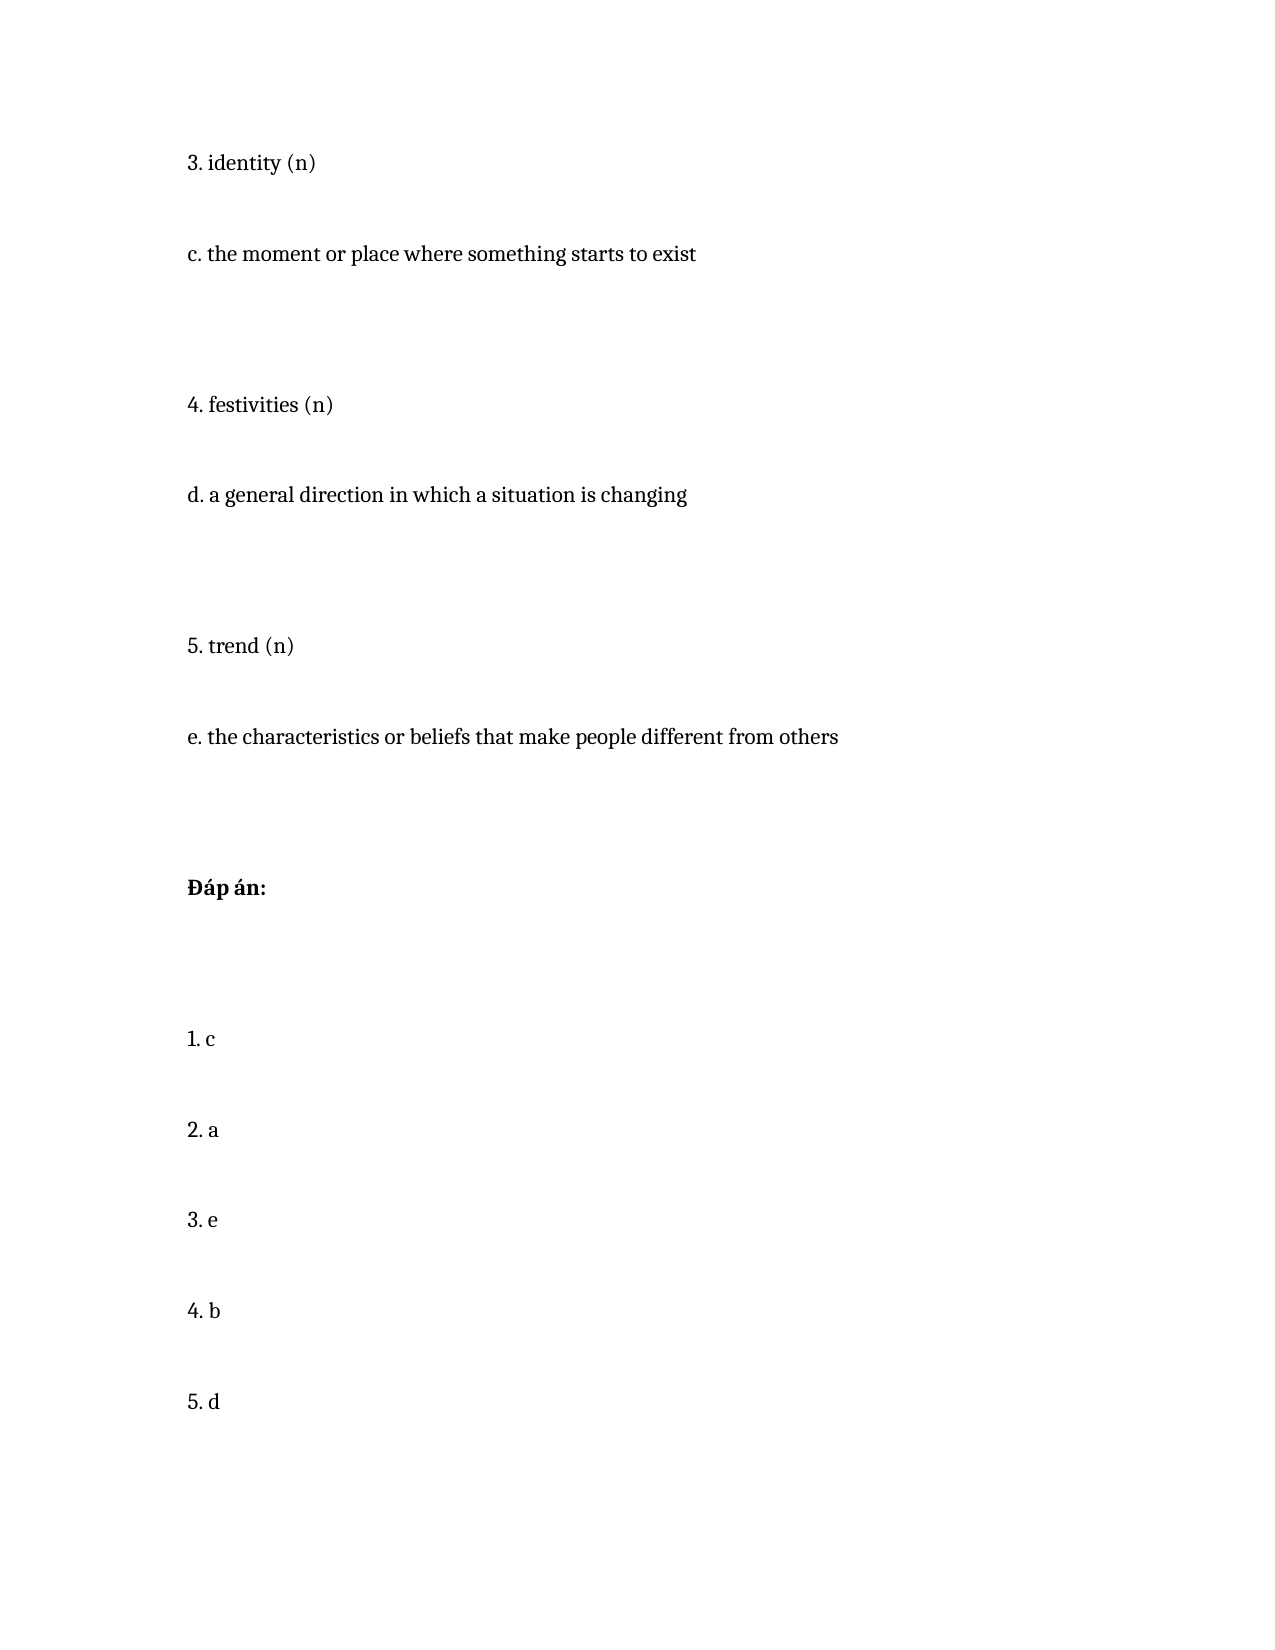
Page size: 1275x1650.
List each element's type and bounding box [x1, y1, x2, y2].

text [187, 150, 1087, 1475]
